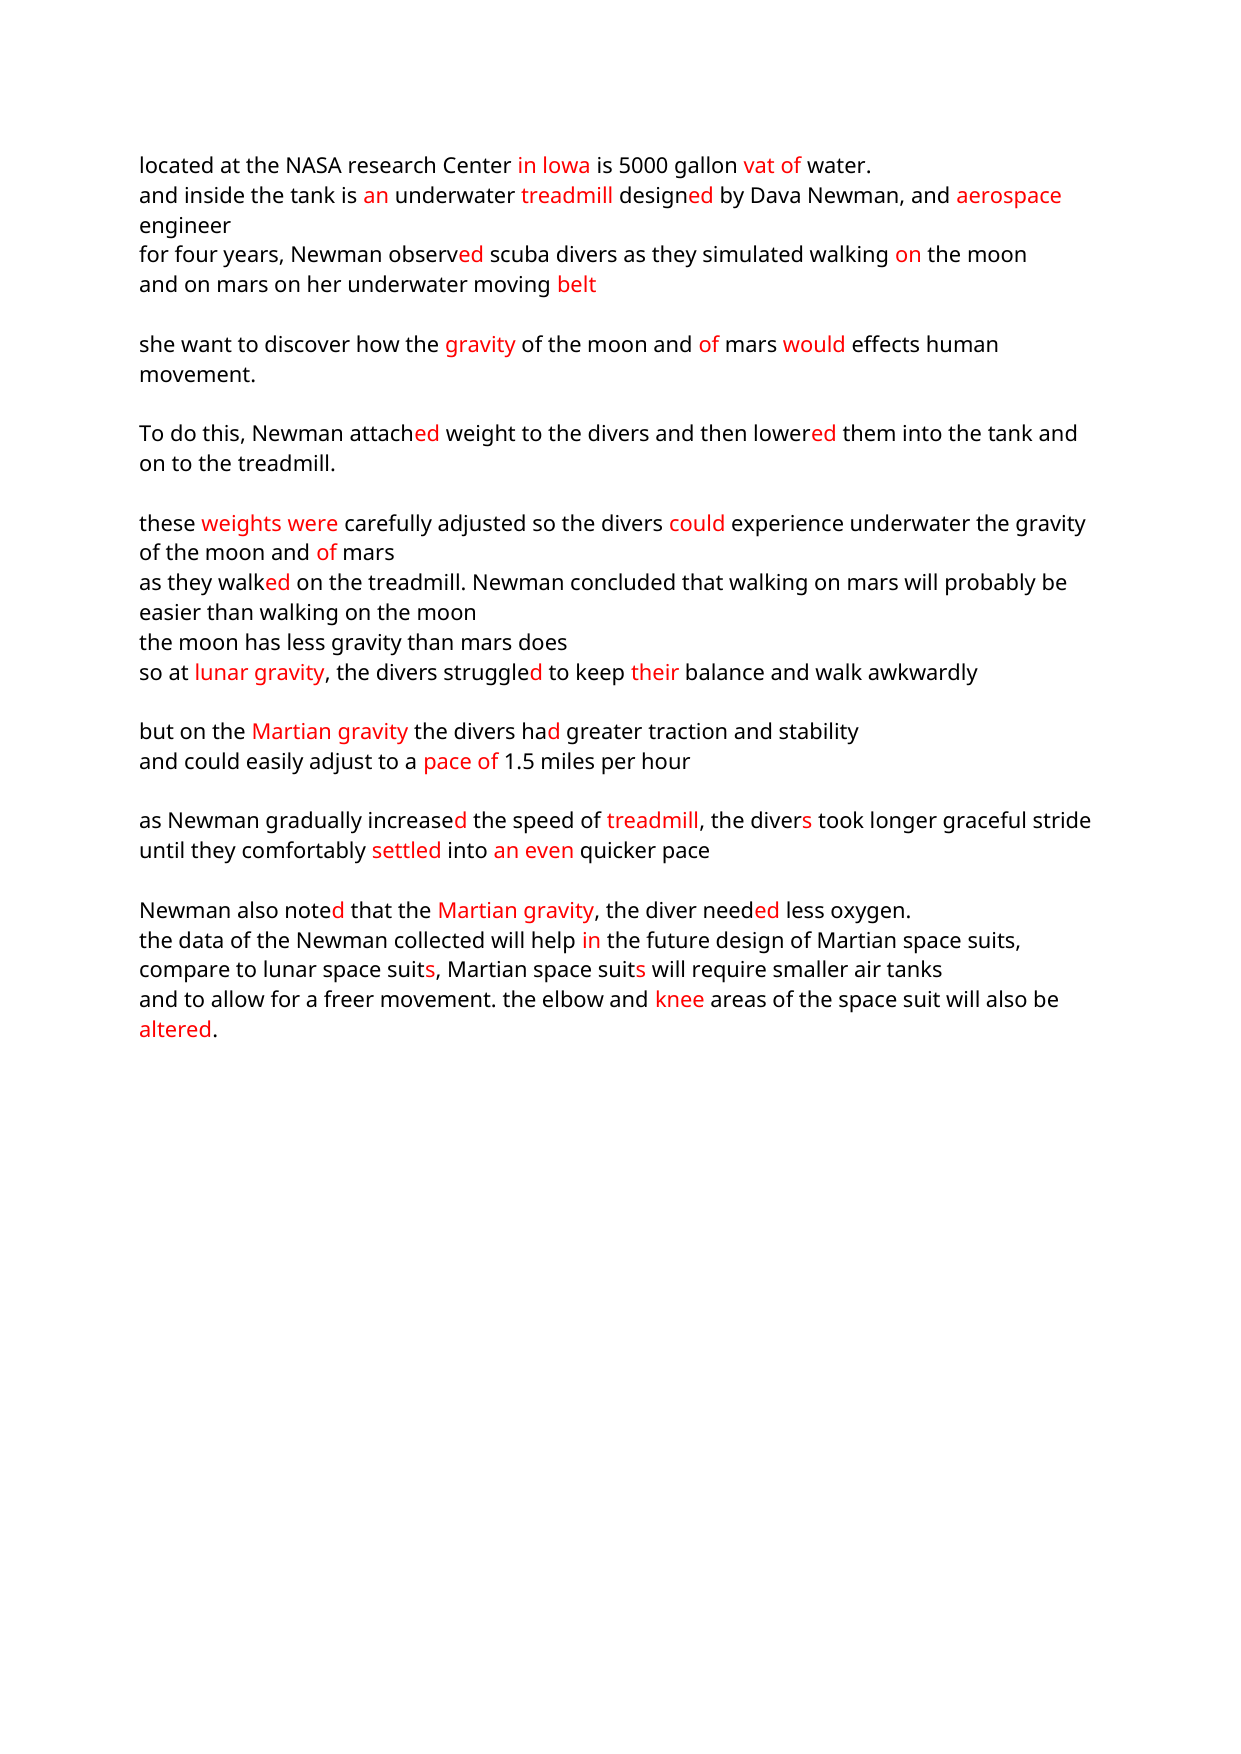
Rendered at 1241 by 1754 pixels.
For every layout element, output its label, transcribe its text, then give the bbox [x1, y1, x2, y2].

text and could easily adjust to a pace of 1.5 miles per hour [139, 746, 1101, 776]
text and to allow for a freer movement. the elbow and knee areas of the space suit will also be altered. [139, 984, 1101, 1044]
text she want to discover how the gravity of the moon and of mars would effects human movement. [139, 329, 1101, 388]
text the moon has less gravity than mars does [139, 627, 1101, 656]
text for four years, Newman observed scuba divers as they simulated walking on the moon [139, 239, 1101, 269]
text so at lunar gravity, the divers struggled to keep their balance and walk awkwardly [139, 656, 1101, 686]
text as Newman gradually increased the speed of treadmill, the divers took longer graceful stride until they comfortably settled into an even quicker pace [139, 805, 1101, 865]
text and inside the tank is an underwater treadmill designed by Dava Newman, and aerospace engineer [139, 180, 1101, 239]
text the data of the Newman collected will help in the future design of Martian space suits, compare to lunar space suits, Martian space suits will require smaller air tanks [139, 924, 1101, 984]
text these weights were carefully adjusted so the divers could experience underwater the gravity of the moon and of mars [139, 507, 1101, 567]
text To do this, Newman attached weight to the divers and then lowered them into the tank and on to the treadmill. [139, 418, 1101, 478]
text but on the Martian gravity the divers had greater traction and stability [139, 716, 1101, 746]
text and on mars on her underwater moving belt [139, 269, 1101, 299]
text as they walked on the treadmill. Newman concluded that walking on mars will probably be easier than walking on the moon [139, 567, 1101, 627]
text located at the NASA research Center in lowa is 5000 gallon vat of water. [139, 150, 1101, 180]
text Newman also noted that the Martian gravity, the diver needed less oxygen. [139, 895, 1101, 924]
